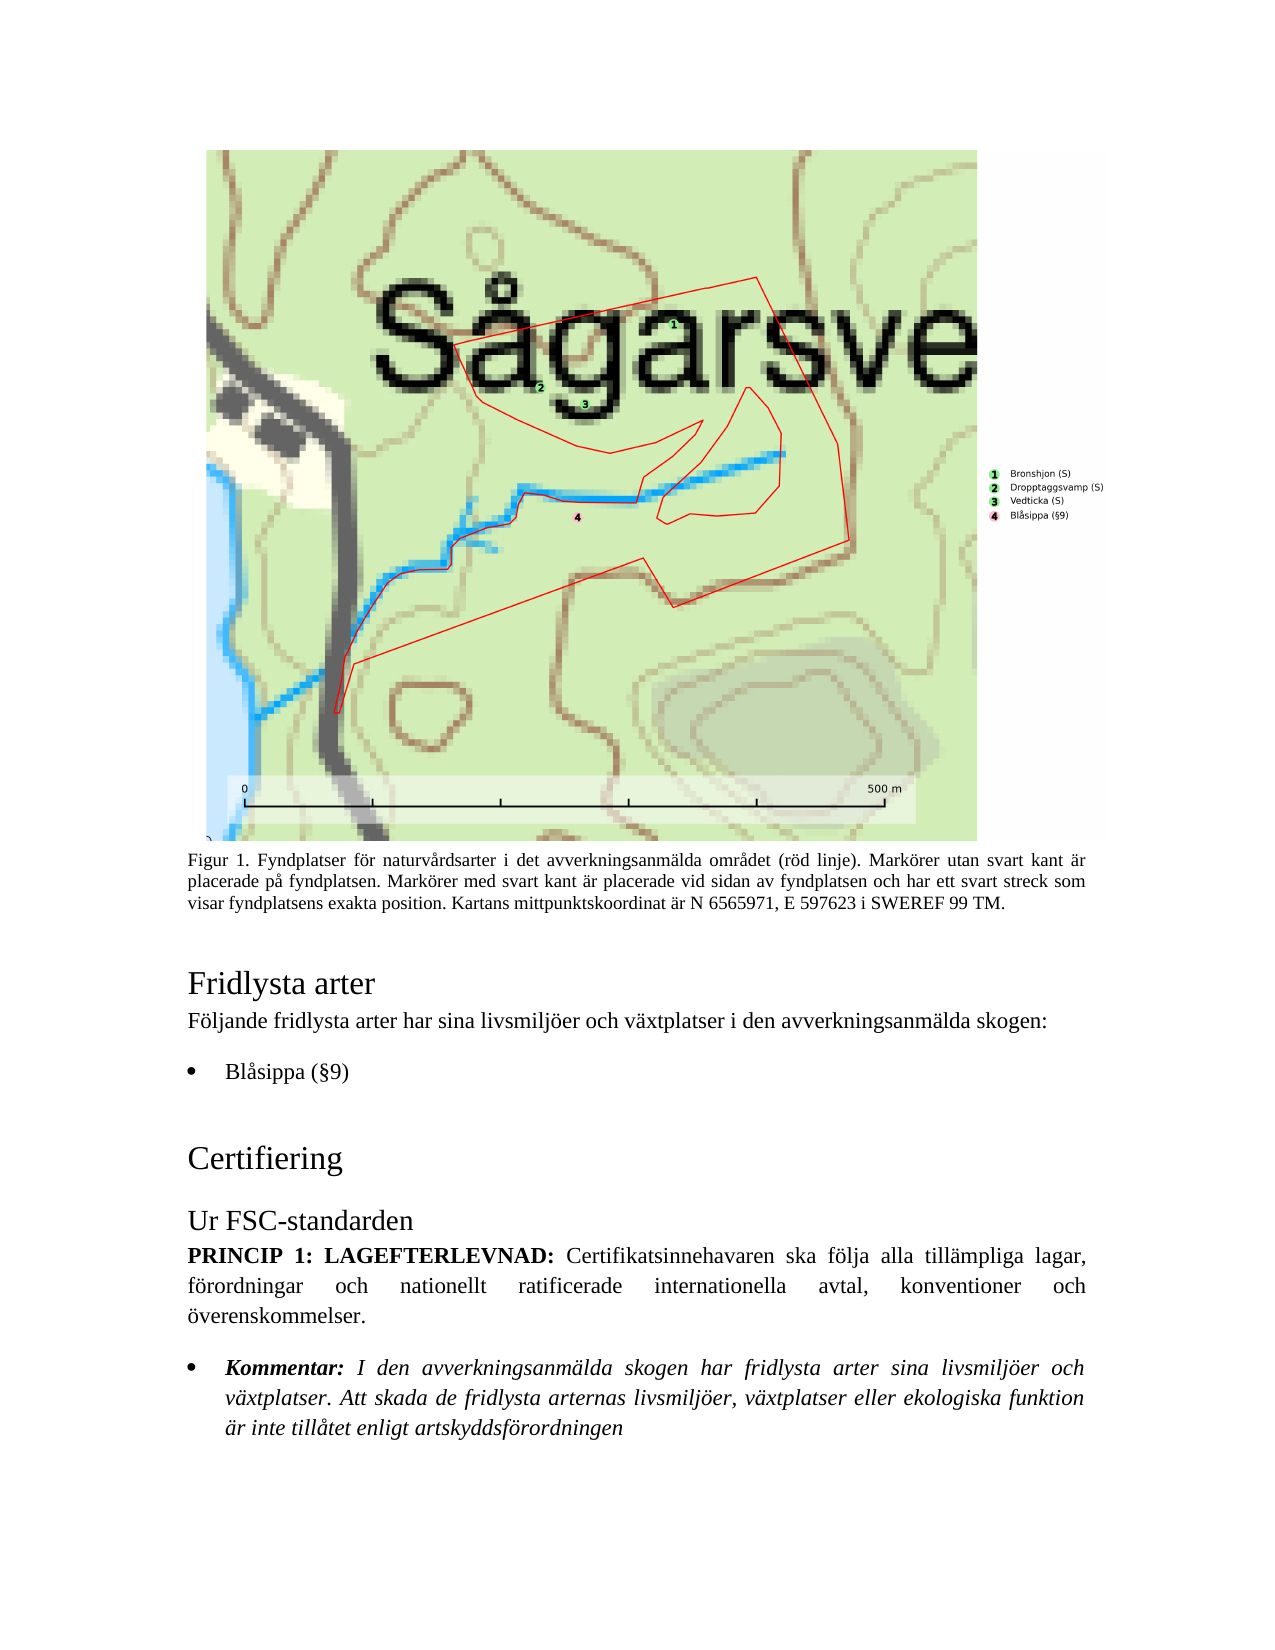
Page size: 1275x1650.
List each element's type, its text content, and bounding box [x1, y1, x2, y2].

list Kommentar: I den avverkningsanmälda skogen har fridlysta arter sina livsmiljöer och växtplatser. Att skada de fridlysta arternas livsmiljöer, växtplatser eller ekologiska funktion är inte tillåtet enligt artskyddsförordningen [187, 1353, 1087, 1440]
subtitle Certifiering [187, 1139, 1087, 1177]
list Blåsippa (§9) [187, 1058, 1087, 1085]
text PRINCIP 1: LAGEFTERLEVNAD: Certifikatsinnehavaren ska följa alla tillämpliga lagar, förordningar och nationellt ratificerade internationella avtal, konventioner och överenskommelser. [187, 1242, 1087, 1329]
picture [206, 150, 1107, 841]
text Följande fridlysta arter har sina livsmiljöer och växtplatser i den avverkningsanmälda skogen: [187, 1007, 1087, 1034]
subtitle Ur FSC-standarden [187, 1203, 1087, 1237]
text Figur 1. Fyndplatser för naturvårdsarter i det avverkningsanmälda området (röd linje). Markörer utan svart kant är placerade på fyndplatsen. Markörer med svart kant är placerade vid sidan av fyndplatsen och har ett svart streck som visar fyndplatsens exakta position. Kartans mittpunktskoordinat är N 6565971, E 597623 i SWEREF 99 TM. [187, 849, 1087, 913]
subtitle Fridlysta arter [187, 963, 1087, 1002]
